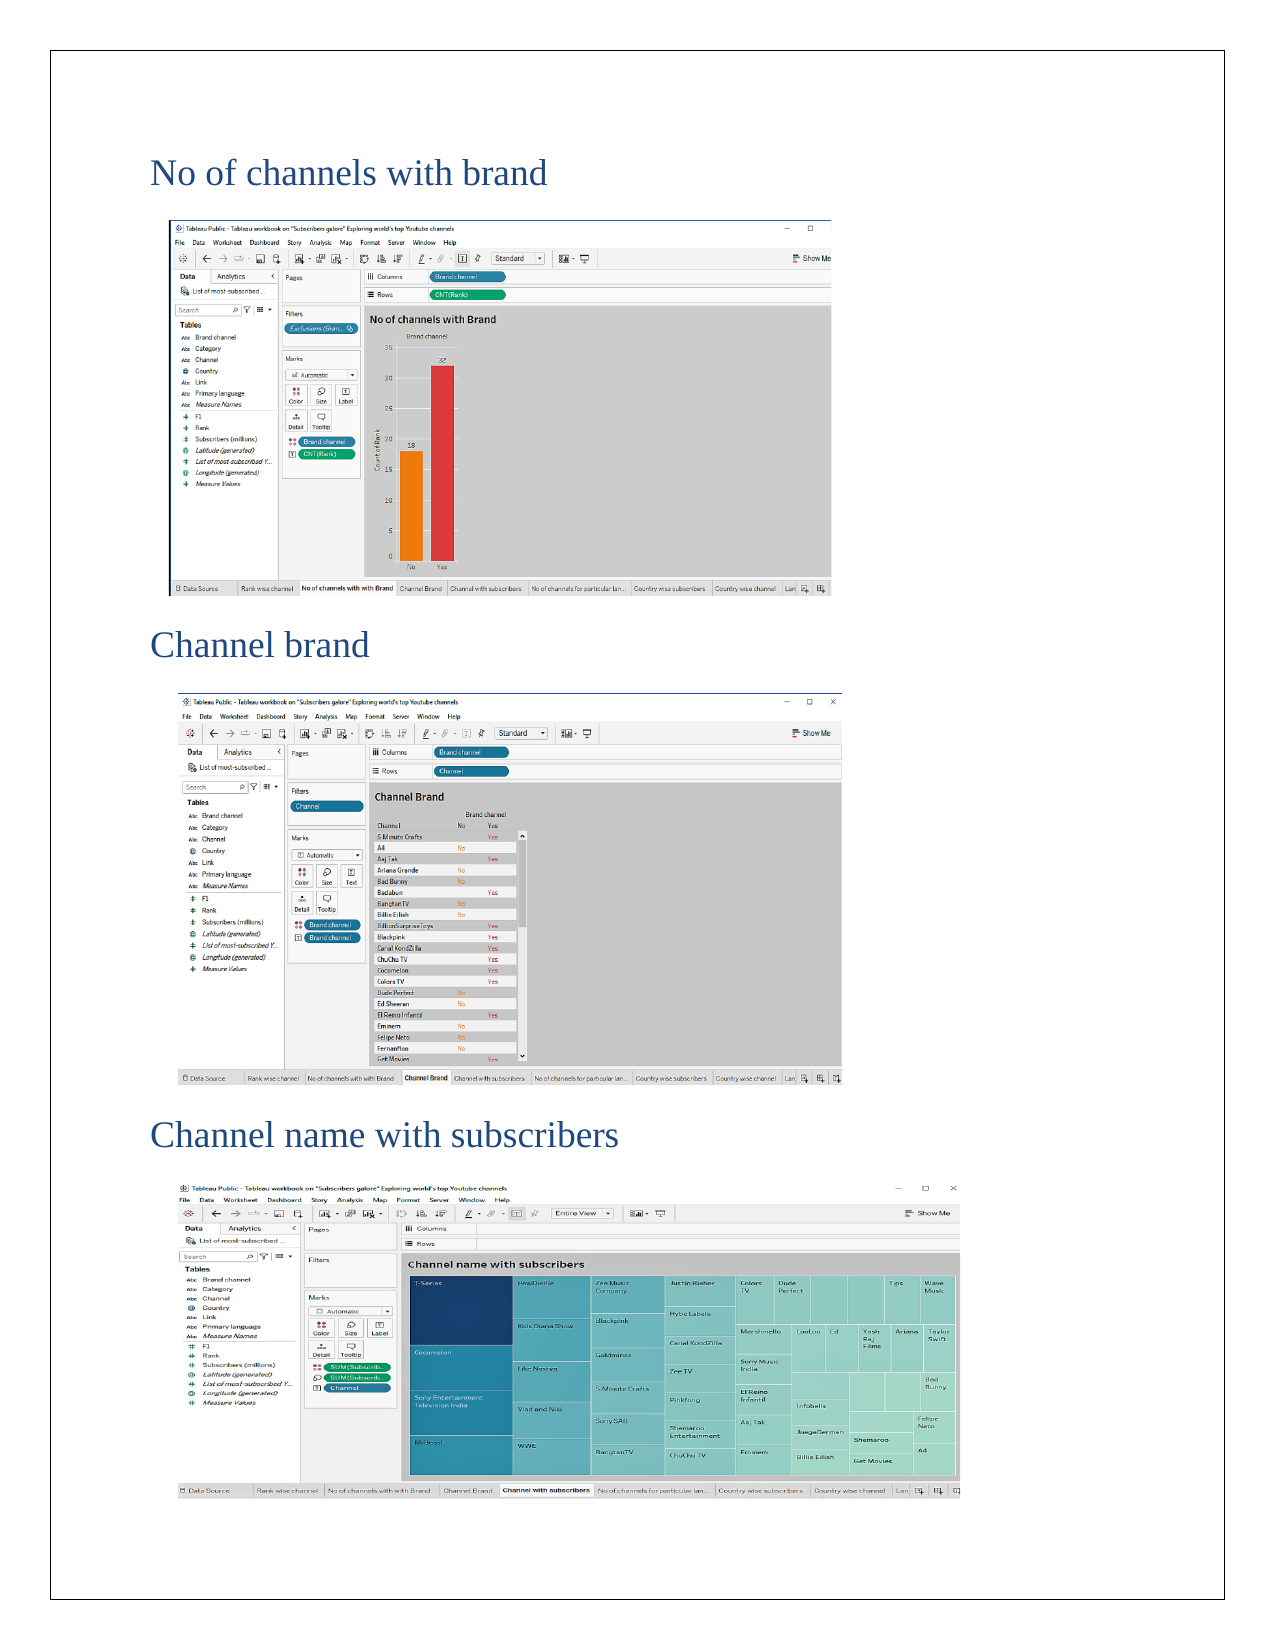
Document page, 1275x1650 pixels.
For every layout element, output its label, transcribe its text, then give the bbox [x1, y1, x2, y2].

text No of channels with brand [150, 150, 1125, 193]
picture [168, 220, 832, 596]
text Channel brand [150, 623, 1125, 666]
picture [178, 1182, 961, 1499]
text Channel name with subscribers [150, 1112, 1125, 1155]
picture [178, 693, 842, 1085]
